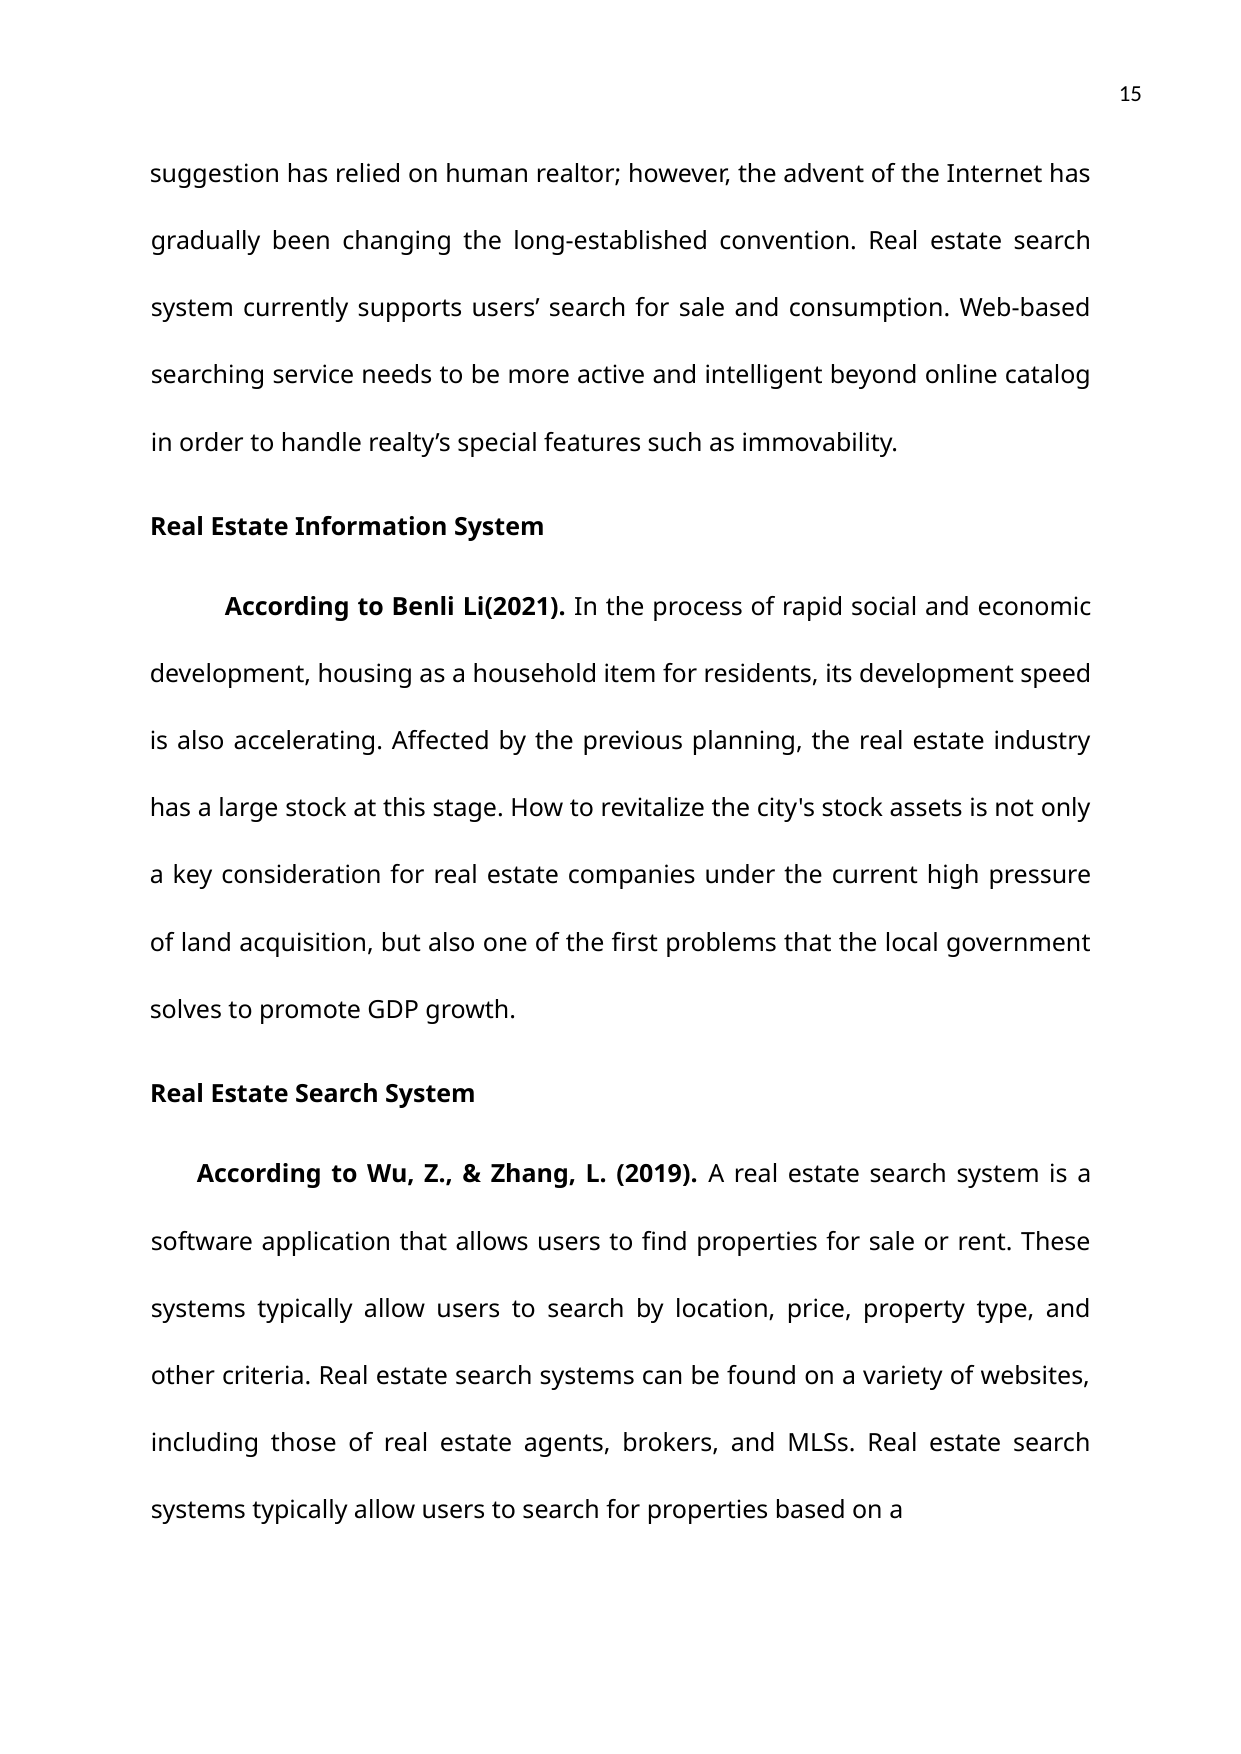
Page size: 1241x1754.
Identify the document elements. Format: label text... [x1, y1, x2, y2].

text According to Benli Li(2021). In the process of rapid social and economic development, housing as a household item for residents, its development speed is also accelerating. Affected by the previous planning, the real estate industry has a large stock at this stage. How to revitalize the city's stock assets is not only a key consideration for real estate companies under the current high pressure of land acquisition, but also one of the first problems that the local government solves to promote GDP growth. [149, 589, 1092, 1025]
subtitle Real Estate Search System [150, 1076, 1214, 1110]
text According to Wu, Z., & Zhang, L. (2019). A real estate search system is a software application that allows users to find properties for sale or rent. These systems typically allow users to search by location, price, property type, and other criteria. Real estate search systems can be found on a variety of websites, including those of real estate agents, brokers, and MLSs. Real estate search systems typically allow users to search for properties based on a [151, 1156, 1092, 1526]
text suggestion has relied on human realtor; however, the advent of the Internet has gradually been changing the long-established convention. Real estate search system currently supports users’ search for sale and consumption. Web-based searching service needs to be more active and intelligent beyond online catalog in order to handle realty’s special features such as immovability. [149, 156, 1092, 458]
subtitle Real Estate Information System [150, 508, 1214, 542]
